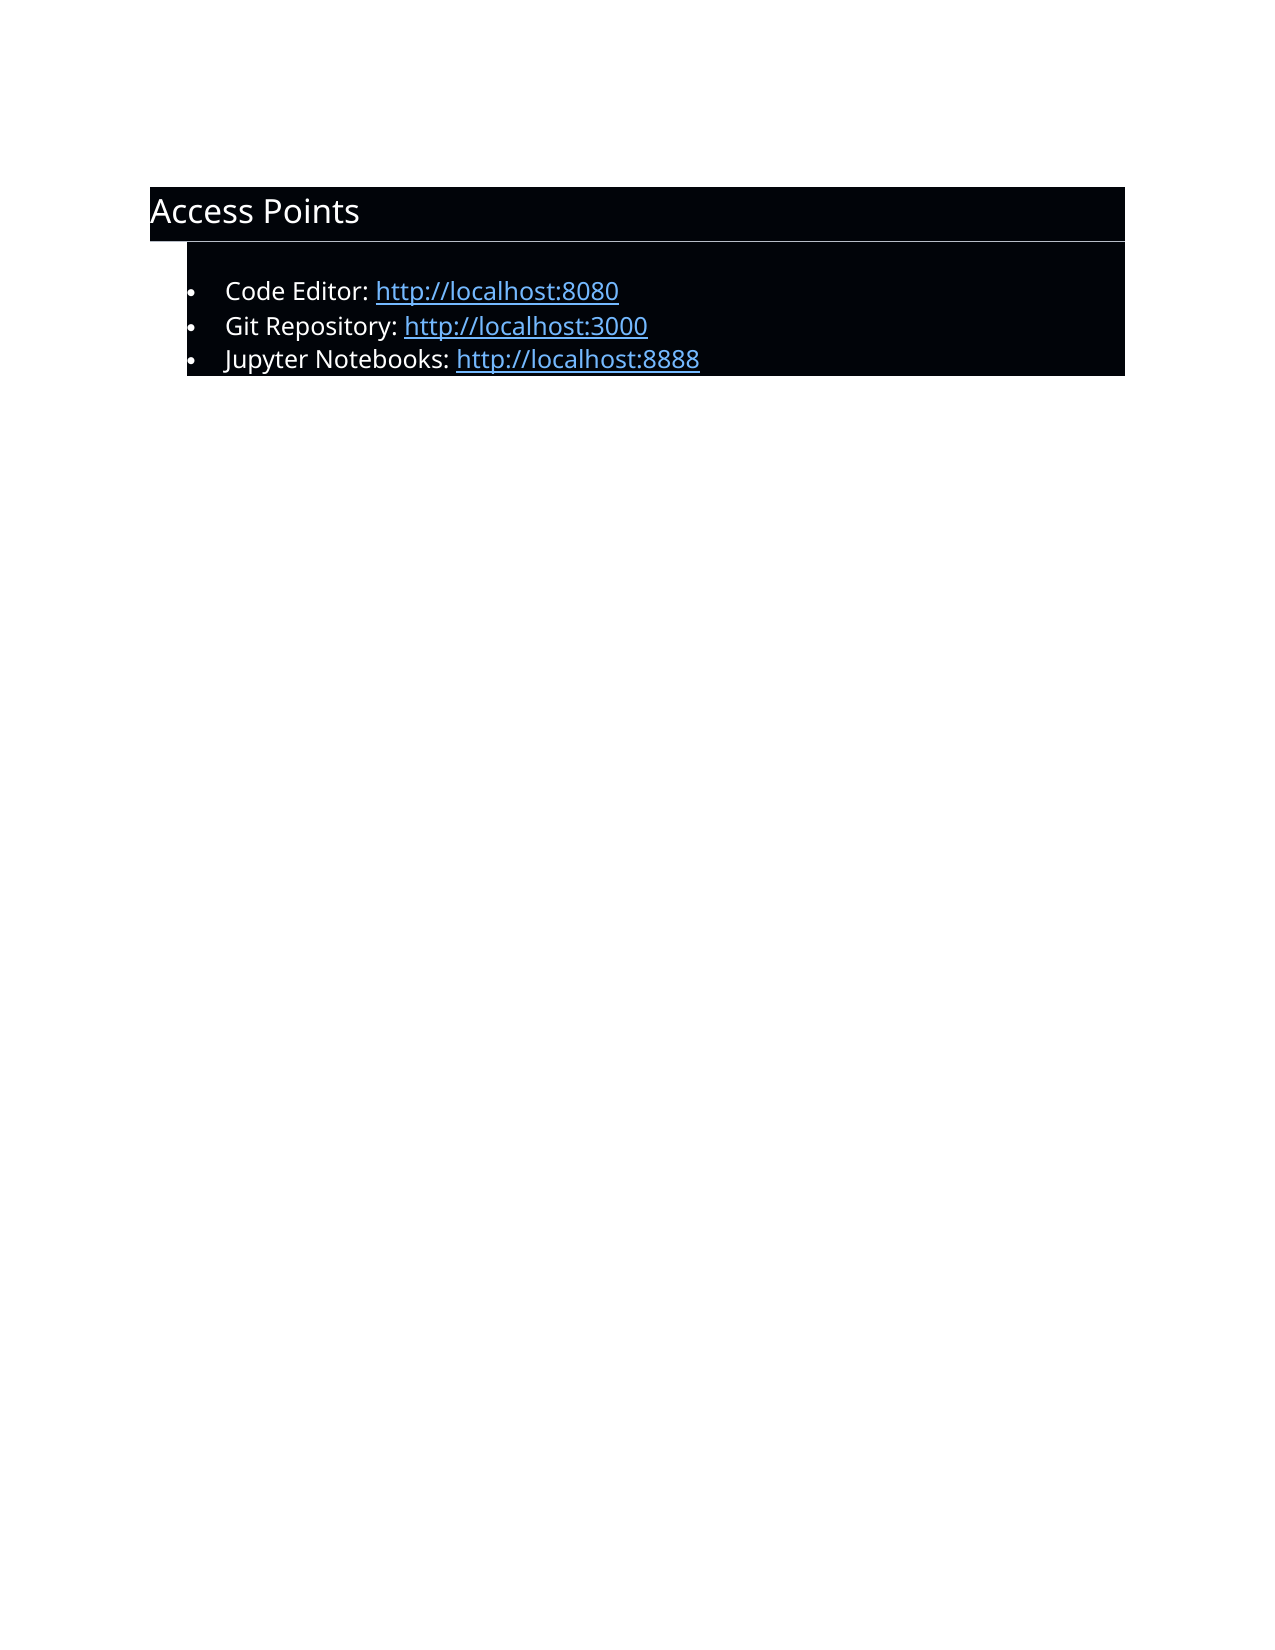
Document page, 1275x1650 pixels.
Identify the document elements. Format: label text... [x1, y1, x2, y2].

list Jupyter Notebooks: http://localhost:8888 [187, 342, 1125, 376]
subtitle Access Points [150, 187, 1125, 241]
list Git Repository: http://localhost:3000 [187, 308, 1125, 342]
list Code Editor: http://localhost:8080 [187, 274, 1125, 308]
